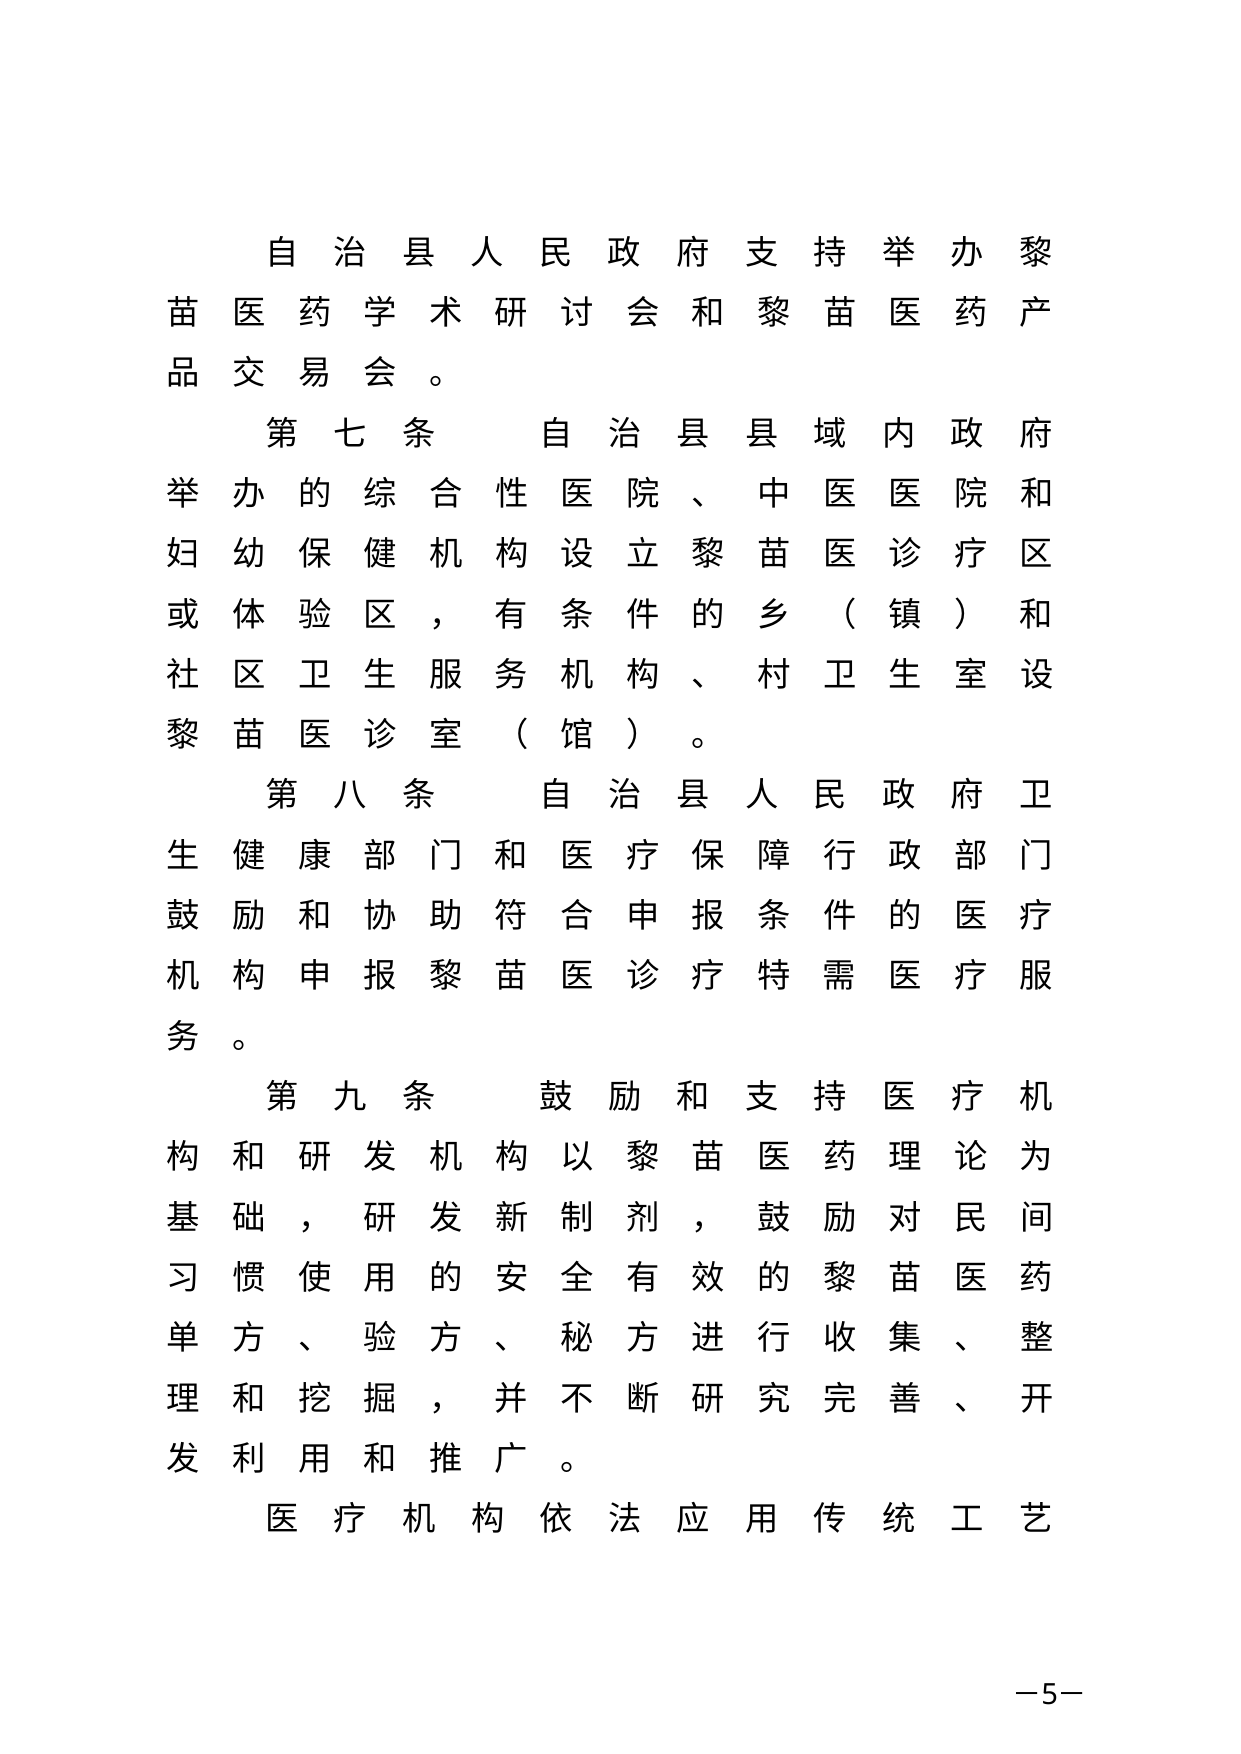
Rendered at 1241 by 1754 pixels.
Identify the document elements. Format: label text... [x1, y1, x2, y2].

text 第八条 自治县人民政府卫生健康部门和医疗保障行政部门鼓励和协助符合申报条件的医疗机构申报黎苗医诊疗特需医疗服务。 [167, 762, 1085, 1064]
text 第七条 自治县县域内政府举办的综合性医院、中医医院和妇幼保健机构设立黎苗医诊疗区或体验区，有条件的乡（镇）和社区卫生服务机构、村卫生室设黎苗医诊室（馆）。 [167, 400, 1085, 762]
text 自治县人民政府支持举办黎苗医药学术研讨会和黎苗医药产品交易会。 [167, 219, 1085, 400]
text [167, 1486, 1085, 1546]
text 第九条 鼓励和支持医疗机构和研发机构以黎苗医药理论为基础，研发新制剂，鼓励对民间习惯使用的安全有效的黎苗医药单方、验方、秘方进行收集、整理和挖掘，并不断研究完善、开发利用和推广。 [167, 1064, 1085, 1486]
